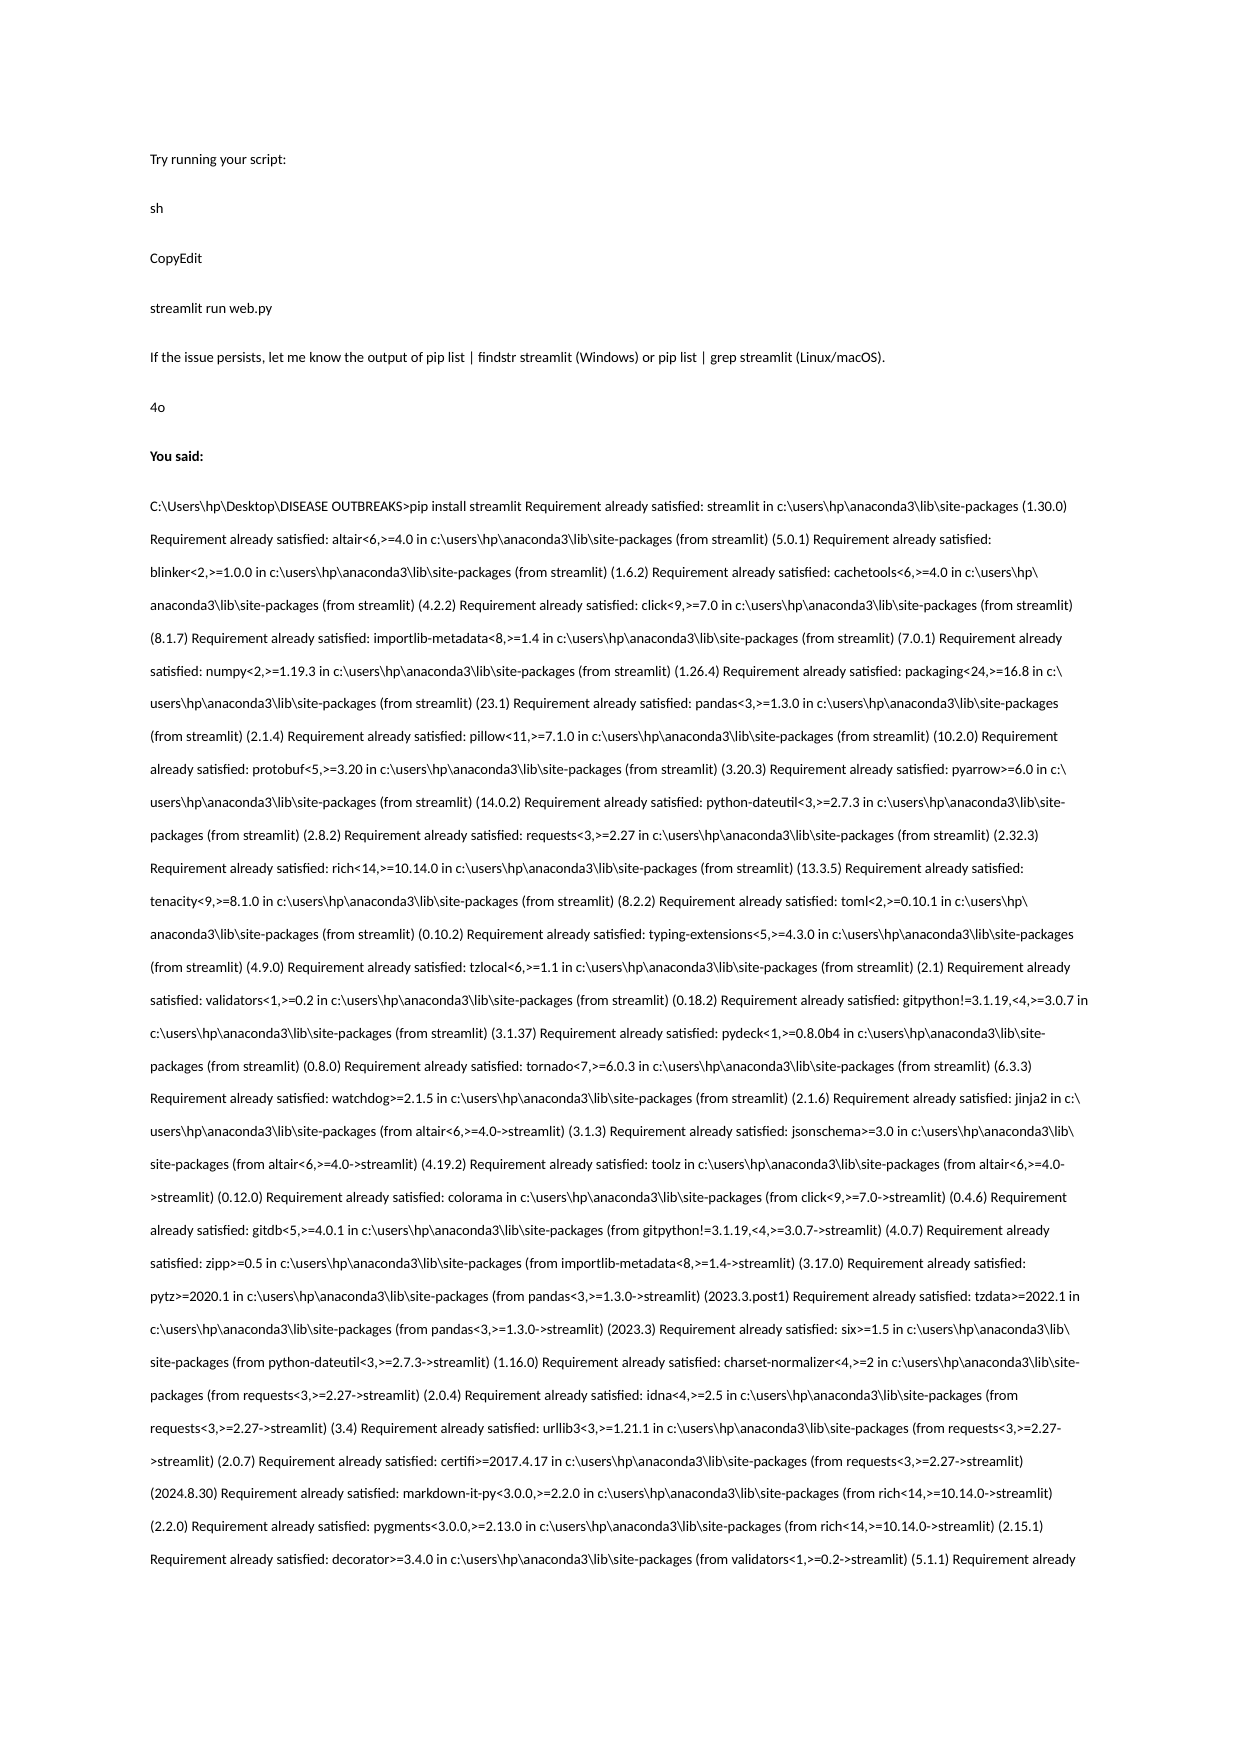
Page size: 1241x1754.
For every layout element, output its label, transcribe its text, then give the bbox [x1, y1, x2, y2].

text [150, 497, 1090, 1581]
text You said: [150, 447, 1090, 478]
text Try running your script: [150, 150, 1090, 181]
text If the issue persists, let me know the output of pip list | findstr streamlit (Windows) or pip list | grep streamlit (Linux/macOS). [150, 348, 1090, 379]
text sh [150, 199, 1090, 230]
text streamlit run web.py [150, 299, 1090, 329]
text 4o [150, 398, 1090, 428]
text CopyEdit [150, 249, 1090, 280]
